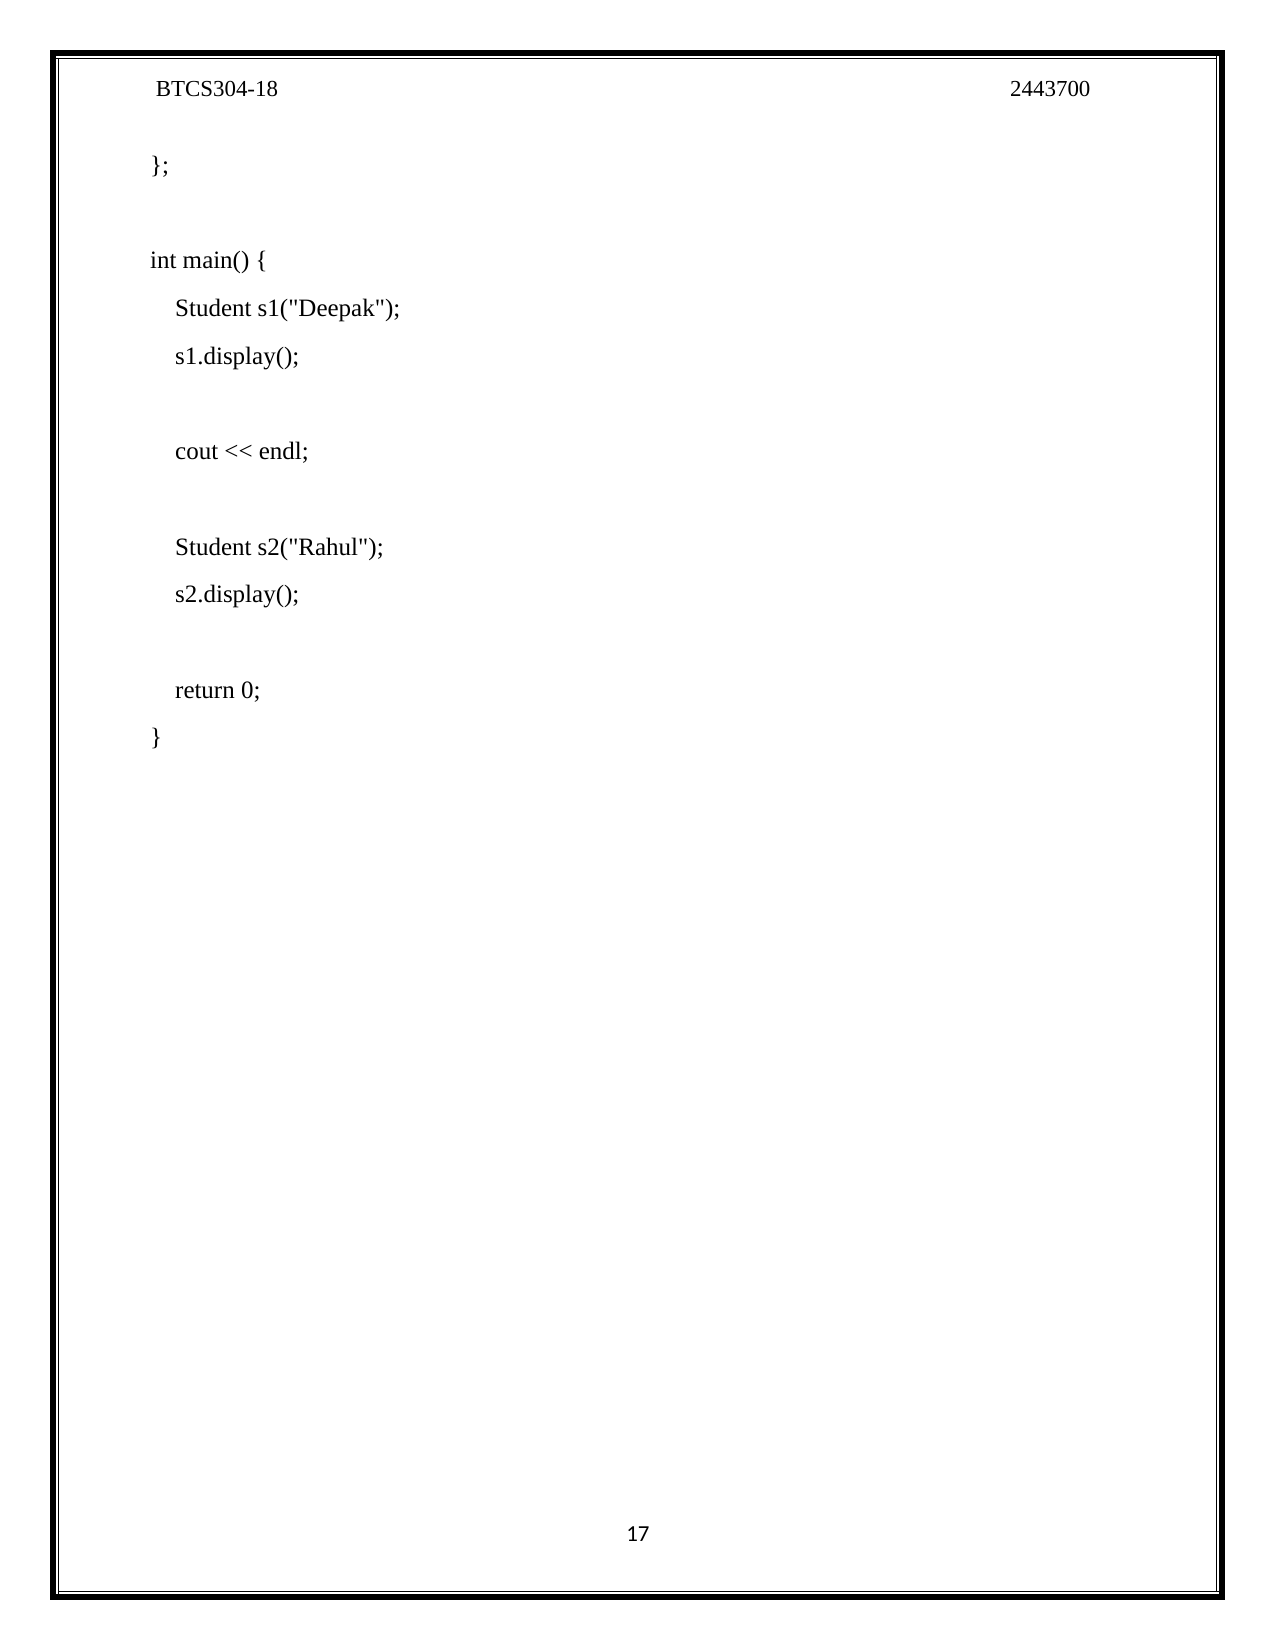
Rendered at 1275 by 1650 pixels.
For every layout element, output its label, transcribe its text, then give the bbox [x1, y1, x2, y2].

text } [150, 722, 1125, 751]
text return 0; [150, 675, 1125, 703]
text Student s1("Deepak"); [150, 293, 1125, 322]
text s2.display(); [150, 579, 1125, 608]
text s1.display(); [150, 341, 1125, 369]
text cout << endl; [150, 436, 1125, 465]
text Student s2("Rahul"); [150, 532, 1125, 560]
text int main() { [150, 245, 1125, 274]
text }; [150, 150, 1125, 179]
